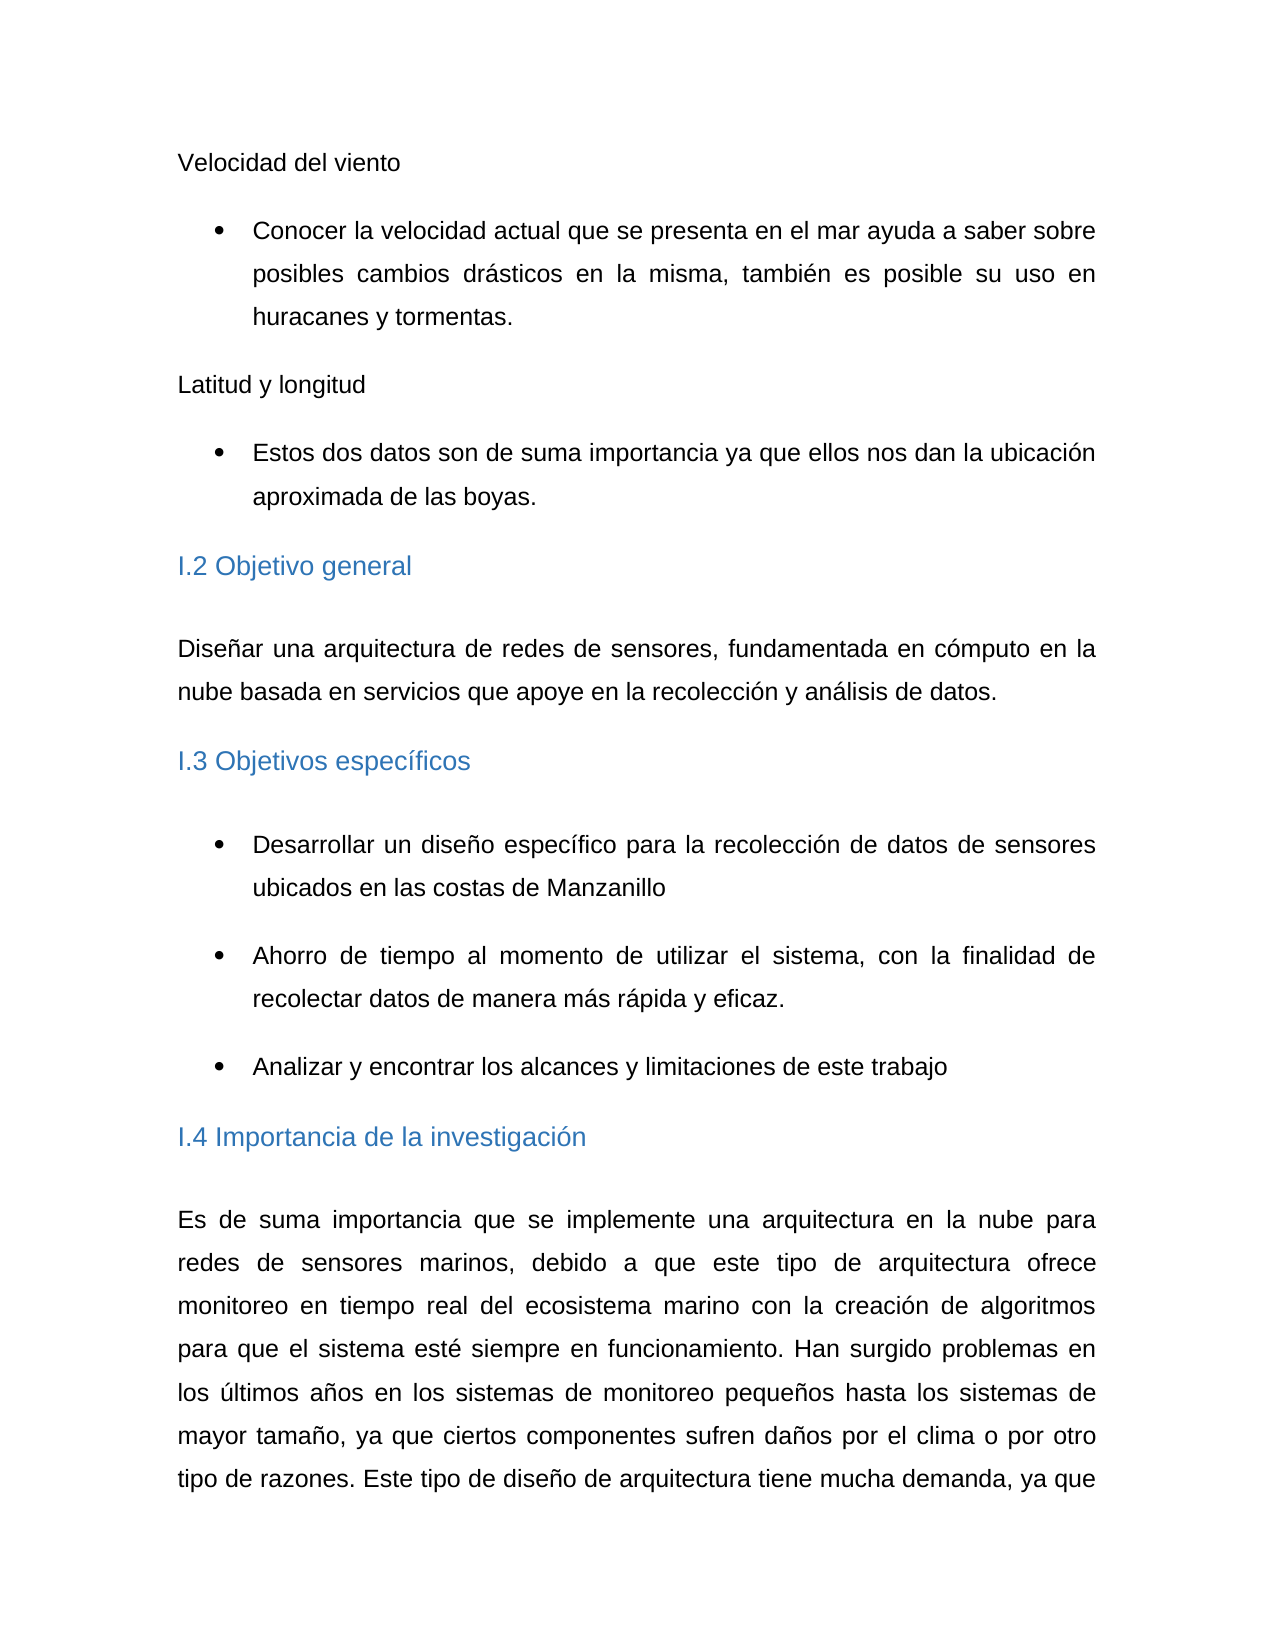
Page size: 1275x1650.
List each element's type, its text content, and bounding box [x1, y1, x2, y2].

list Analizar y encontrar los alcances y limitaciones de este trabajo [215, 1052, 1098, 1081]
list Desarrollar un diseño específico para la recolección de datos de sensores ubicados en las costas de Manzanillo [215, 830, 1098, 902]
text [177, 1205, 1098, 1492]
text Diseñar una arquitectura de redes de sensores, fundamentada en cómputo en la nube basada en servicios que apoye en la recolección y análisis de datos. [177, 634, 1098, 706]
list Ahorro de tiempo al momento de utilizar el sistema, con la finalidad de recolectar datos de manera más rápida y eficaz. [215, 941, 1098, 1013]
text Velocidad del viento [177, 148, 1098, 176]
text Latitud y longitud [177, 370, 1098, 399]
subtitle I.4 Importancia de la investigación [177, 1121, 1098, 1152]
list Estos dos datos son de suma importancia ya que ellos nos dan la ubicación aproximada de las boyas. [215, 438, 1098, 510]
subtitle I.3 Objetivos específicos [177, 745, 1098, 777]
subtitle I.2 Objetivo general [177, 550, 1098, 581]
list Conocer la velocidad actual que se presenta en el mar ayuda a saber sobre posibles cambios drásticos en la misma, también es posible su uso en huracanes y tormentas. [215, 216, 1098, 331]
